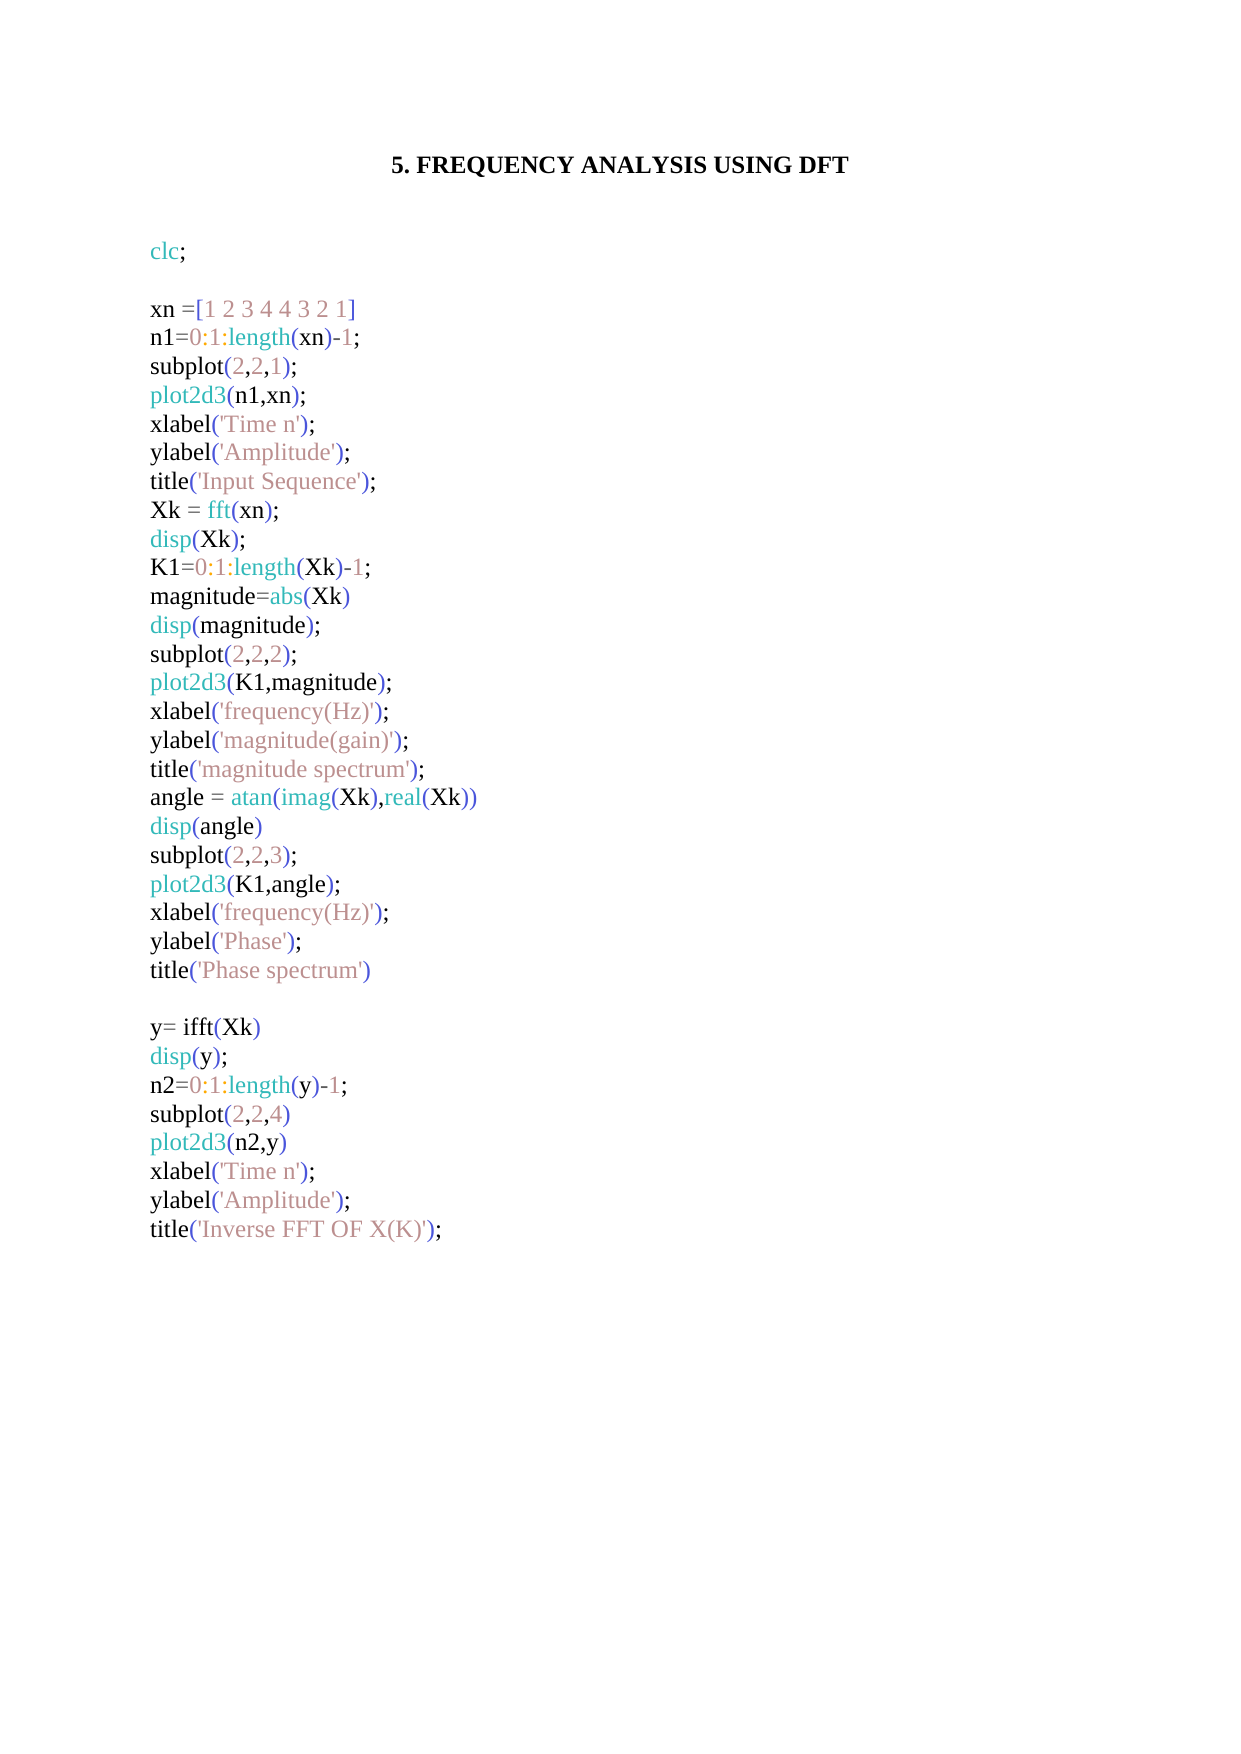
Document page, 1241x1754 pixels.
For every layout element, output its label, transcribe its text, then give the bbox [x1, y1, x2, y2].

text title('Inverse FFT OF X(K)'); [150, 1214, 1090, 1242]
text subplot(2,2,3); [150, 840, 1090, 869]
text subplot(2,2,1); [150, 351, 1090, 380]
text xn =[1 2 3 4 4 3 2 1] [150, 294, 1090, 322]
text Xk = fft(xn); [150, 495, 1090, 524]
text magnitude=abs(Xk) [150, 581, 1090, 610]
text disp(angle) [150, 811, 1090, 840]
text subplot(2,2,4) [150, 1099, 1090, 1127]
text title('Phase spectrum') [150, 955, 1090, 984]
text 5. FREQUENCY ANALYSIS USING DFT [150, 150, 1090, 179]
text disp(y); [150, 1041, 1090, 1070]
text plot2d3(K1,angle); [150, 869, 1090, 897]
text subplot(2,2,2); [150, 639, 1090, 667]
text title('magnitude spectrum'); [150, 754, 1090, 782]
text plot2d3(n1,xn); [150, 380, 1090, 409]
text ylabel('Amplitude'); [150, 437, 1090, 466]
text plot2d3(n2,y) [150, 1127, 1090, 1156]
text title('Input Sequence'); [150, 466, 1090, 495]
text disp(magnitude); [150, 610, 1090, 639]
text xlabel('frequency(Hz)'); [150, 897, 1090, 926]
text ylabel('Amplitude'); [150, 1185, 1090, 1214]
text K1=0:1:length(Xk)-1; [150, 552, 1090, 581]
text xlabel('Time n'); [150, 1156, 1090, 1185]
text angle = atan(imag(Xk),real(Xk)) [150, 782, 1090, 811]
text ylabel('Phase'); [150, 926, 1090, 955]
text xlabel('Time n'); [150, 409, 1090, 437]
text disp(Xk); [150, 524, 1090, 552]
text xlabel('frequency(Hz)'); [150, 696, 1090, 725]
text plot2d3(K1,magnitude); [150, 667, 1090, 696]
text ylabel('magnitude(gain)'); [150, 725, 1090, 754]
text clc; [150, 236, 1090, 265]
text n1=0:1:length(xn)-1; [150, 322, 1090, 351]
text y= ifft(Xk) [150, 1012, 1090, 1041]
text n2=0:1:length(y)-1; [150, 1070, 1090, 1099]
